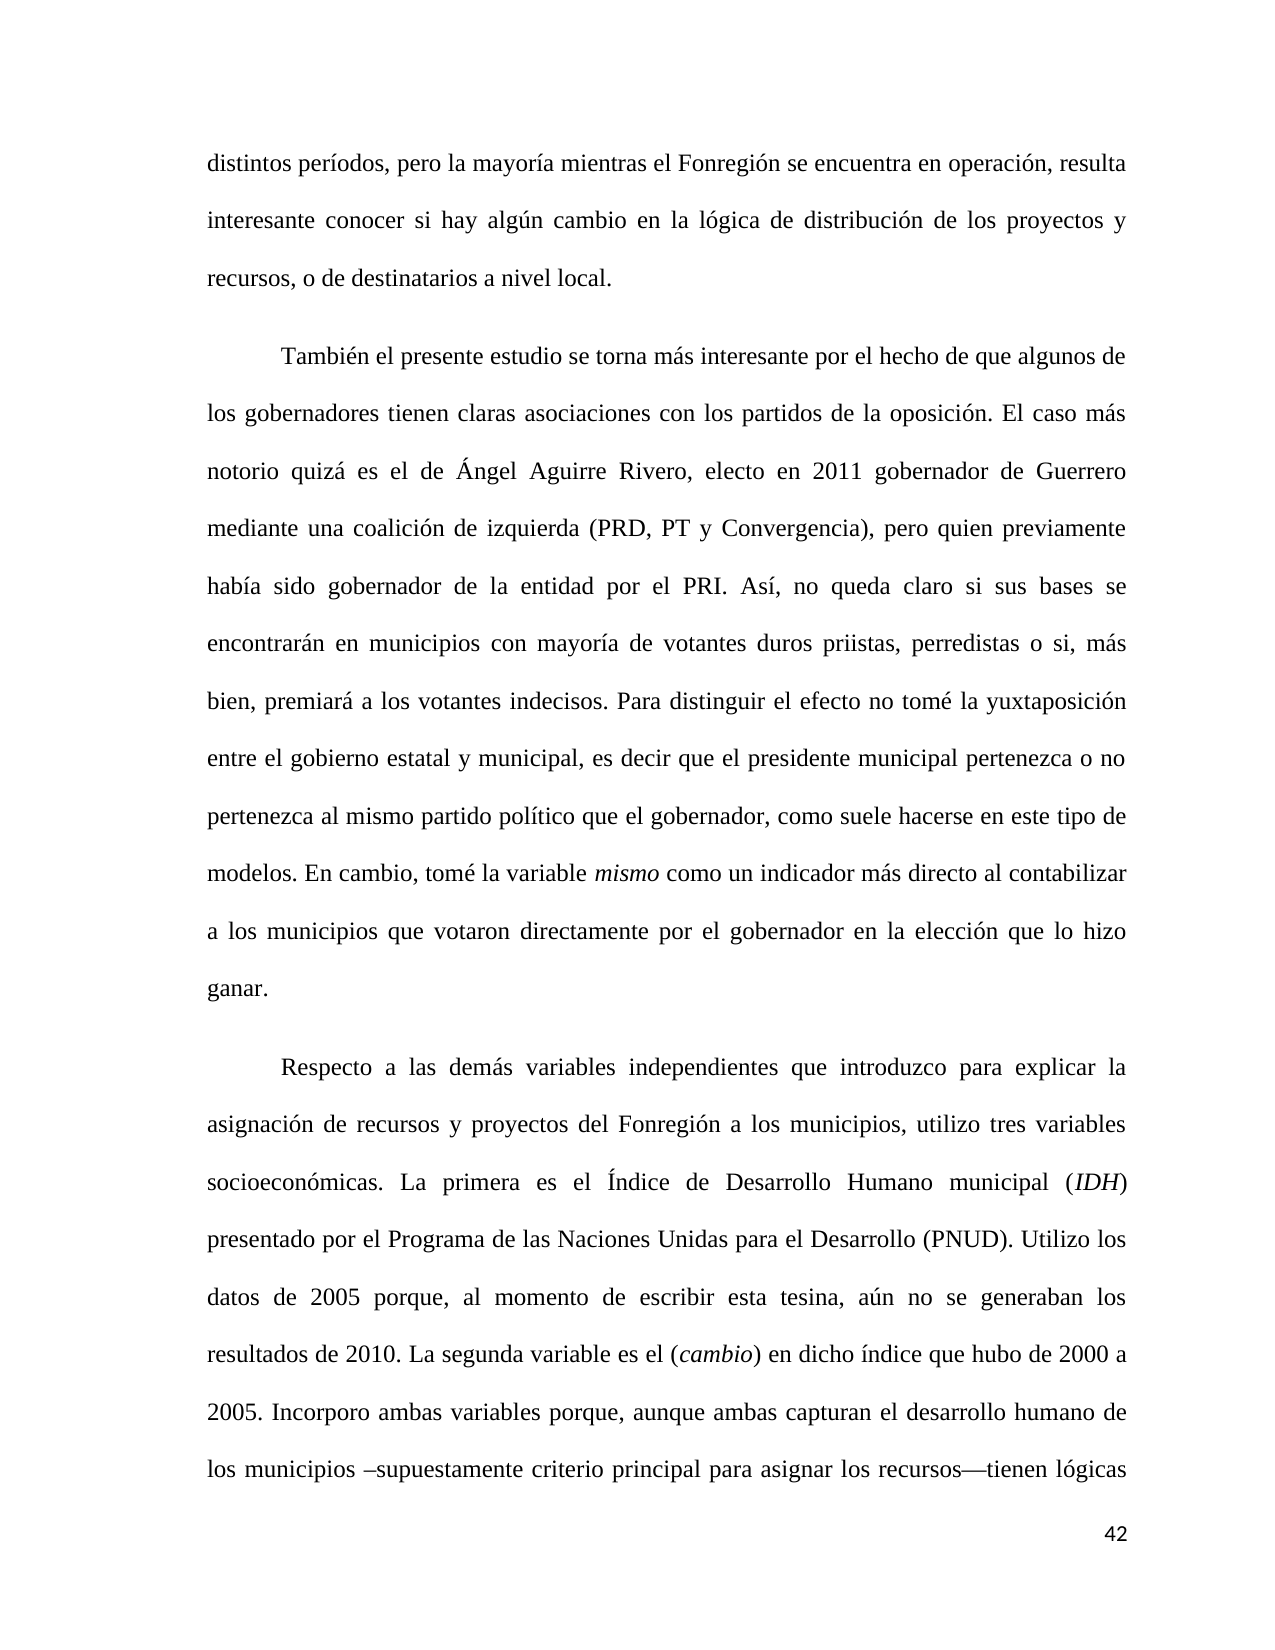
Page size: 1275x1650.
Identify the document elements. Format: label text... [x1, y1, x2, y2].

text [207, 1052, 1127, 1483]
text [207, 148, 1127, 291]
text También el presente estudio se torna más interesante por el hecho de que algunos de los gobernadores tienen claras asociaciones con los partidos de la oposición. El caso más notorio quizá es el de Ángel Aguirre Rivero, electo en 2011 gobernador de Guerrero mediante una coalición de izquierda (PRD, PT y Convergencia), pero quien previamente había sido gobernador de la entidad por el PRI. Así, no queda claro si sus bases se encontrarán en municipios con mayoría de votantes duros priistas, perredistas o si, más bien, premiará a los votantes indecisos. Para distinguir el efecto no tomé la yuxtaposición entre el gobierno estatal y municipal, es decir que el presidente municipal pertenezca o no pertenezca al mismo partido político que el gobernador, como suele hacerse en este tipo de modelos. En cambio, tomé la variable mismo como un indicador más directo al contabilizar a los municipios que votaron directamente por el gobernador en la elección que lo hizo ganar. [207, 341, 1127, 1002]
